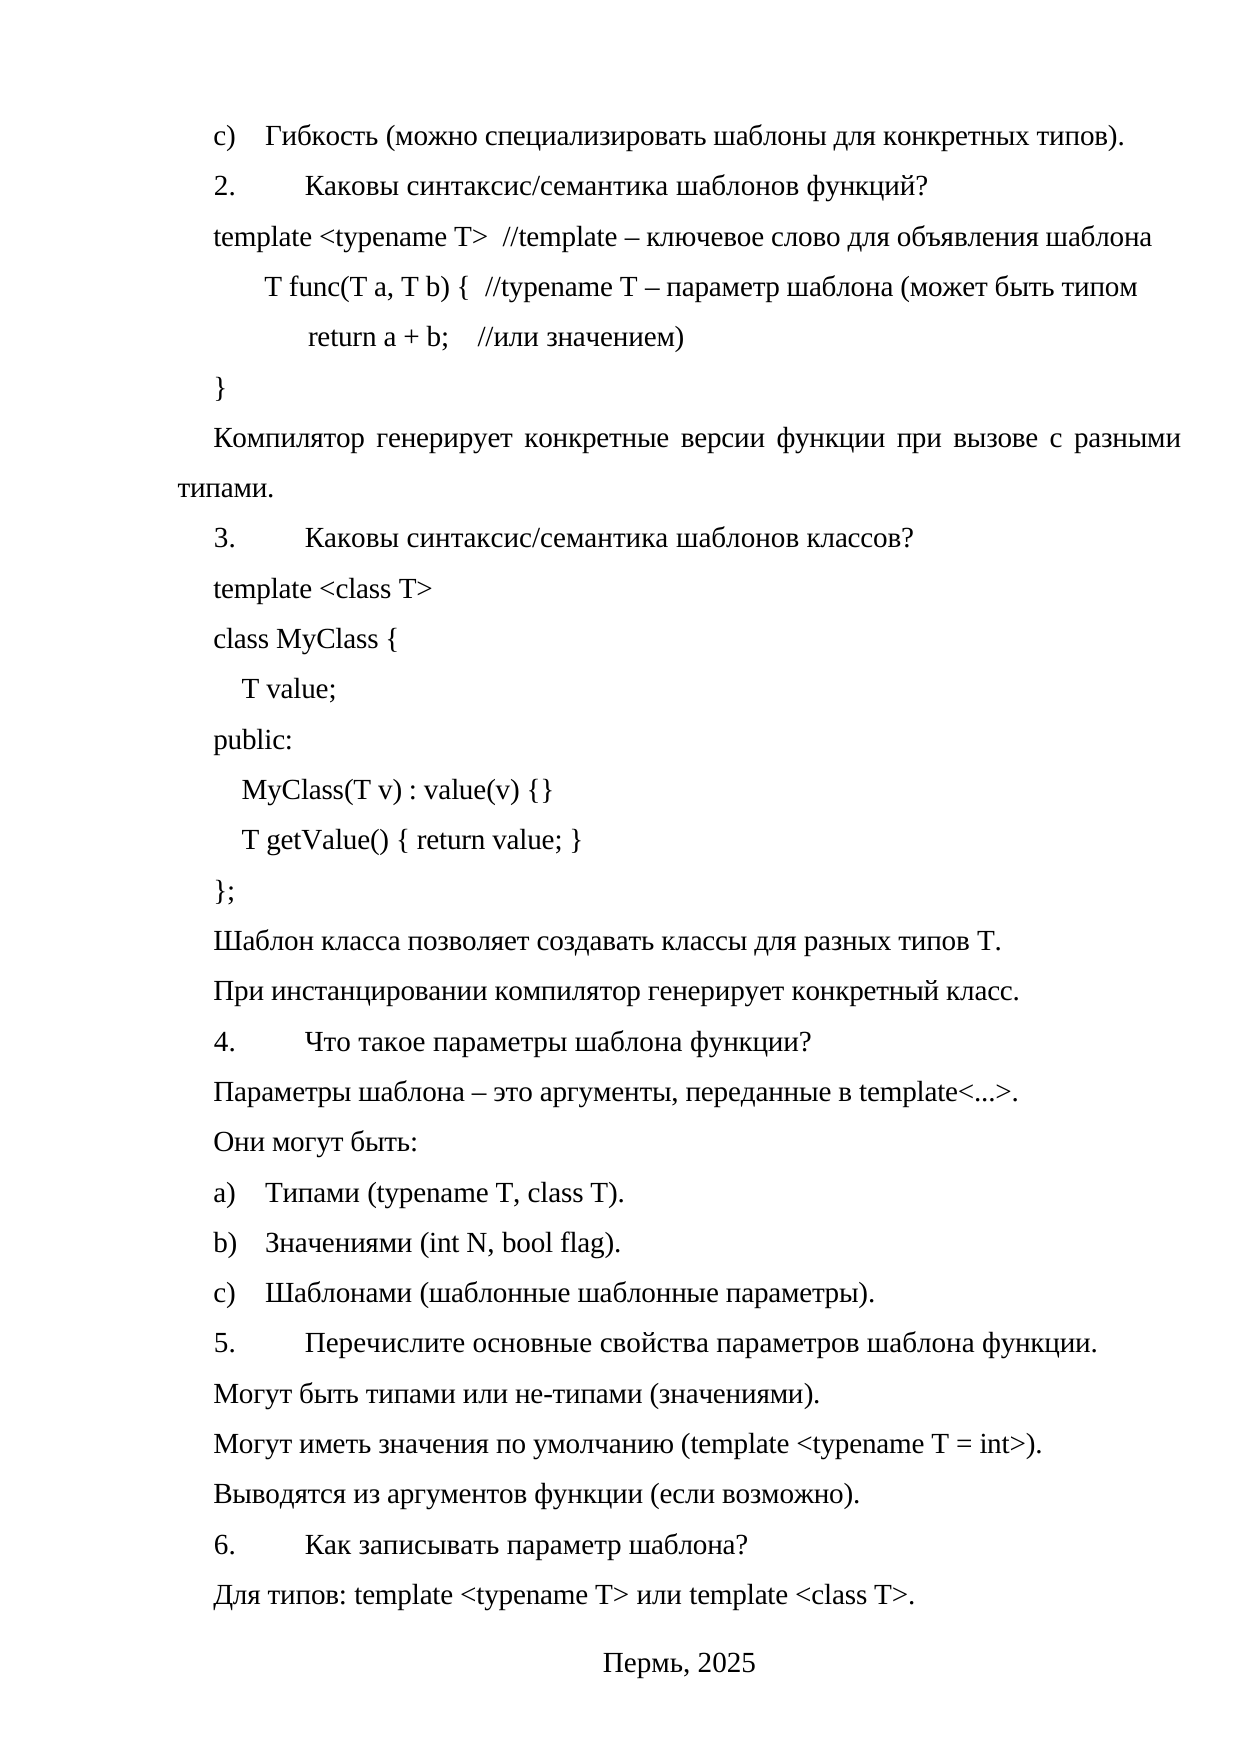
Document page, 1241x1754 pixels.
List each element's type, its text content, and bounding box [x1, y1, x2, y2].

list return a + b; //или значением) [264, 319, 1181, 353]
list public: [177, 722, 1181, 755]
list Для типов: template <typename T> или template <class T>. [177, 1577, 1181, 1611]
list }; [177, 873, 1181, 906]
list T getValue() { return value; } [177, 822, 1181, 856]
list Могут иметь значения по умолчанию (template <typename T = int>). [177, 1426, 1181, 1460]
list Шаблон класса позволяет создавать классы для разных типов T. [177, 923, 1181, 957]
list template <typename T> //template – ключевое слово для объявления шаблона [177, 219, 1181, 252]
list T value; [177, 672, 1181, 705]
list Гибкость (можно специализировать шаблоны для конкретных типов). [177, 118, 1181, 152]
list Параметры шаблона – это аргументы, переданные в template<...>. [177, 1074, 1181, 1108]
list template <class T> [177, 571, 1181, 604]
list Типами (typename T, class T). [177, 1175, 1181, 1208]
list } [177, 370, 1181, 403]
list Что такое параметры шаблона функции? [177, 1024, 1181, 1057]
list Как записывать параметр шаблона? [177, 1527, 1181, 1560]
list Шаблонами (шаблонные шаблонные параметры). [177, 1275, 1181, 1309]
list class MyClass { [177, 621, 1181, 655]
list Они могут быть: [177, 1124, 1181, 1158]
list Перечислите основные свойства параметров шаблона функции. [177, 1326, 1181, 1359]
list Каковы синтаксис/семантика шаблонов классов? [177, 521, 1181, 554]
list При инстанцировании компилятор генерирует конкретный класс. [177, 973, 1181, 1007]
list Каковы синтаксис/семантика шаблонов функций? [177, 168, 1181, 202]
list Могут быть типами или не-типами (значениями). [177, 1376, 1181, 1409]
list Значениями (int N, bool flag). [177, 1225, 1181, 1258]
list MyClass(T v) : value(v) {} [177, 772, 1181, 806]
list Компилятор генерирует конкретные версии функции при вызове с разными типами. [177, 420, 1181, 504]
list T func(T a, T b) { //typename T – параметр шаблона (может быть типом [264, 269, 1181, 303]
list Выводятся из аргументов функции (если возможно). [177, 1477, 1181, 1510]
